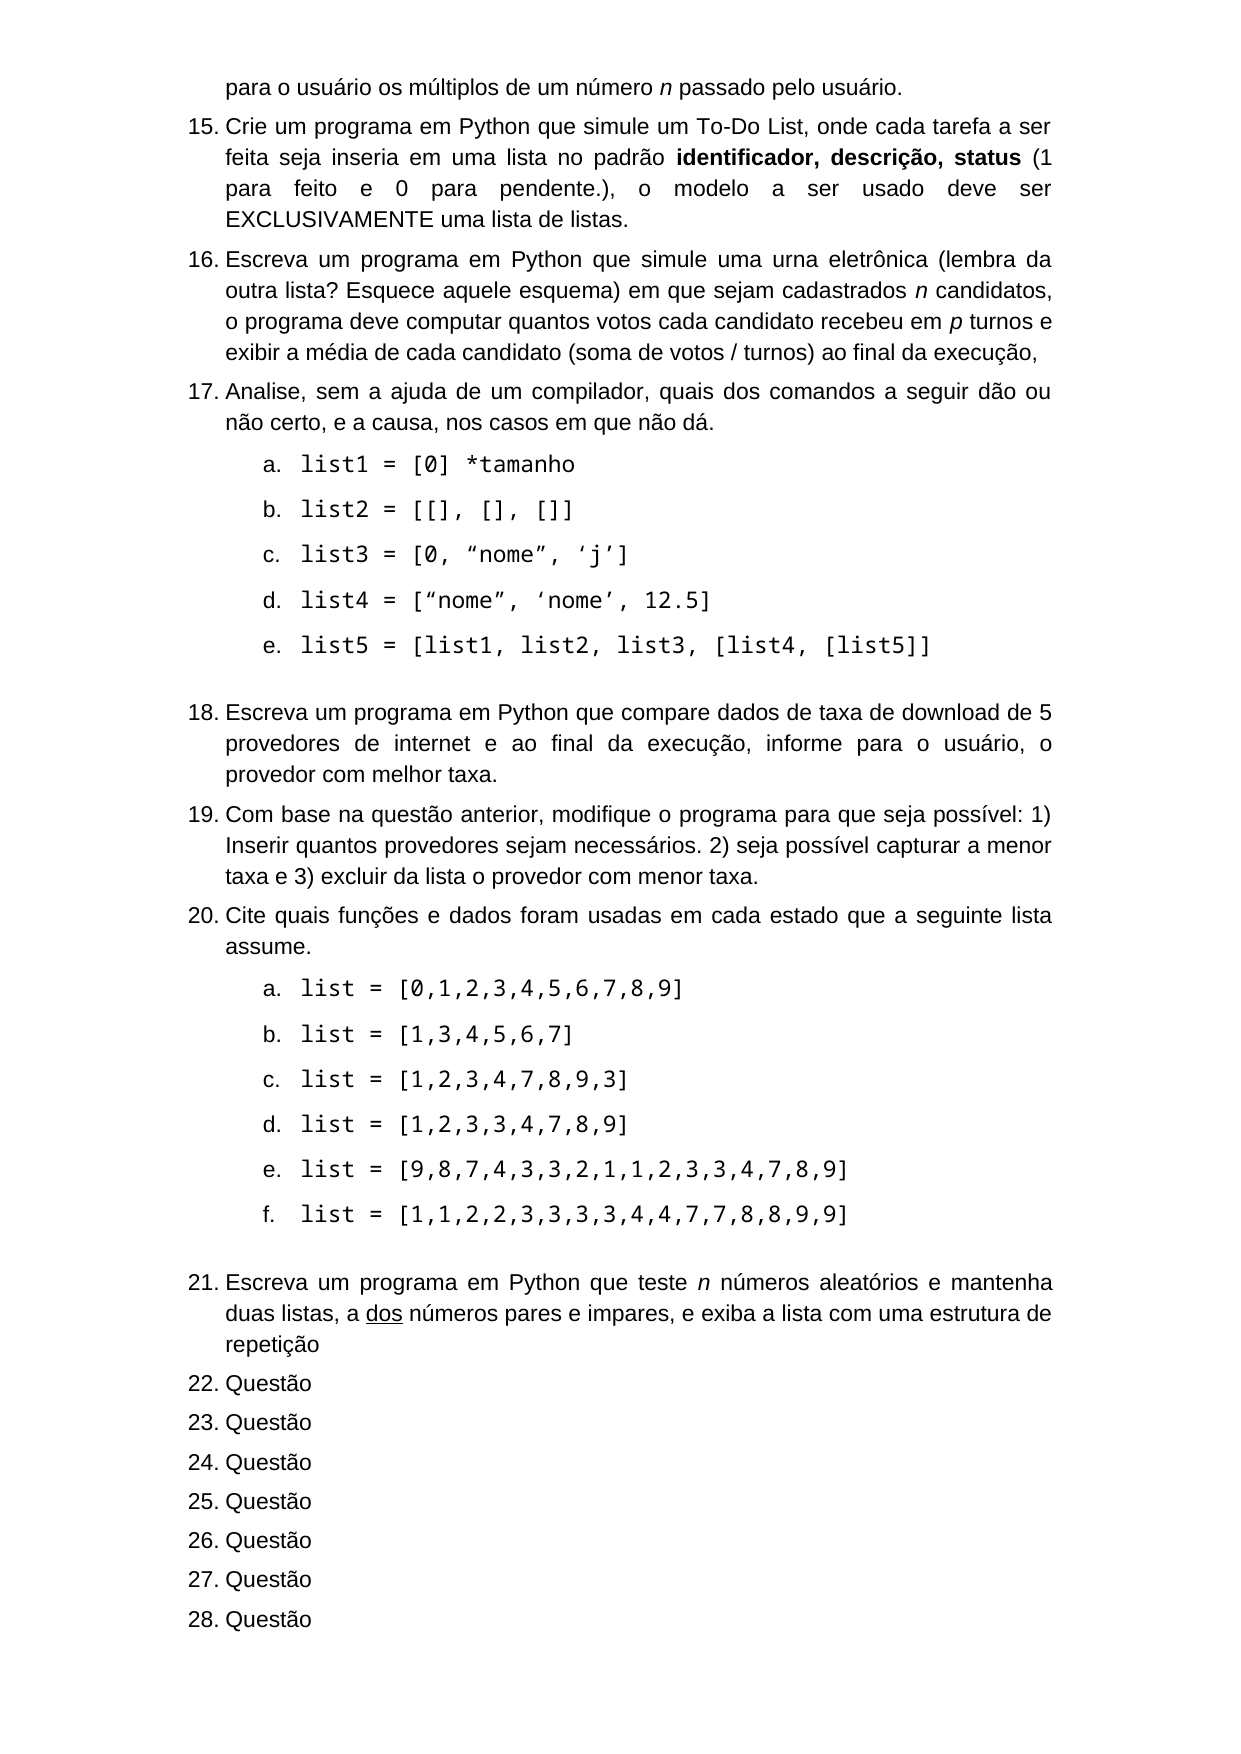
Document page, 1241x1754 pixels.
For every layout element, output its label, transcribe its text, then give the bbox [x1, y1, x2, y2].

list Questão [188, 1527, 1053, 1553]
list Escreva um programa em Python que simule uma urna eletrônica (lembra da outra lista? Esquece aquele esquema) em que sejam cadastrados n candidatos, o programa deve computar quantos votos cada candidato recebeu em p turnos e exibir a média de cada candidato (soma de votos / turnos) ao final da execução, [188, 246, 1053, 365]
list list = [1,2,3,4,7,8,9,3] [263, 1063, 1053, 1094]
list list = [1,2,3,3,4,7,8,9] [263, 1108, 1053, 1139]
list Questão [188, 1606, 1053, 1632]
list list5 = [list1, list2, list3, [list4, [list5]] [263, 629, 1053, 660]
list Questão [188, 1566, 1053, 1593]
list list1 = [0] *tamanho [263, 448, 1053, 479]
list Questão [188, 1370, 1053, 1396]
list list = [9,8,7,4,3,3,2,1,1,2,3,3,4,7,8,9] [263, 1153, 1053, 1184]
list Questão [188, 1448, 1053, 1475]
list Cite quais funções e dados foram usadas em cada estado que a seguinte lista assume. [188, 902, 1053, 959]
list list3 = [0, “nome”, ‘j’] [263, 538, 1053, 570]
list list = [0,1,2,3,4,5,6,7,8,9] [263, 972, 1053, 1004]
list list = [1,1,2,2,3,3,3,3,4,4,7,7,8,8,9,9] [263, 1198, 1053, 1229]
list Questão [188, 1409, 1053, 1436]
list Com base na questão anterior, modifique o programa para que seja possível: 1) Inserir quantos provedores sejam necessários. 2) seja possível capturar a menor taxa e 3) excluir da lista o provedor com menor taxa. [188, 801, 1053, 889]
list Crie um programa em Python que simule um To-Do List, onde cada tarefa a ser feita seja inseria em uma lista no padrão identificador, descrição, status (1 para feito e 0 para pendente.), o modelo a ser usado deve ser EXCLUSIVAMENTE uma lista de listas. [188, 113, 1053, 233]
list Escreva um programa em Python que compare dados de taxa de download de 5 provedores de internet e ao final da execução, informe para o usuário, o provedor com melhor taxa. [188, 699, 1053, 788]
list list4 = [“nome”, ‘nome’, 12.5] [263, 583, 1053, 615]
list Questão [188, 1488, 1053, 1514]
list Crie um programa em Python que data uma lista preenchida aleatoriamente, retorne para o usuário os múltiplos de um número n passado pelo usuário. [188, 74, 1053, 100]
list Analise, sem a ajuda de um compilador, quais dos comandos a seguir dão ou não certo, e a causa, nos casos em que não dá. [188, 378, 1053, 435]
list list = [1,3,4,5,6,7] [263, 1017, 1053, 1049]
list Escreva um programa em Python que teste n números aleatórios e mantenha duas listas, a dos números pares e impares, e exiba a lista com uma estrutura de repetição [188, 1269, 1053, 1357]
list list2 = [[], [], []] [263, 493, 1053, 524]
